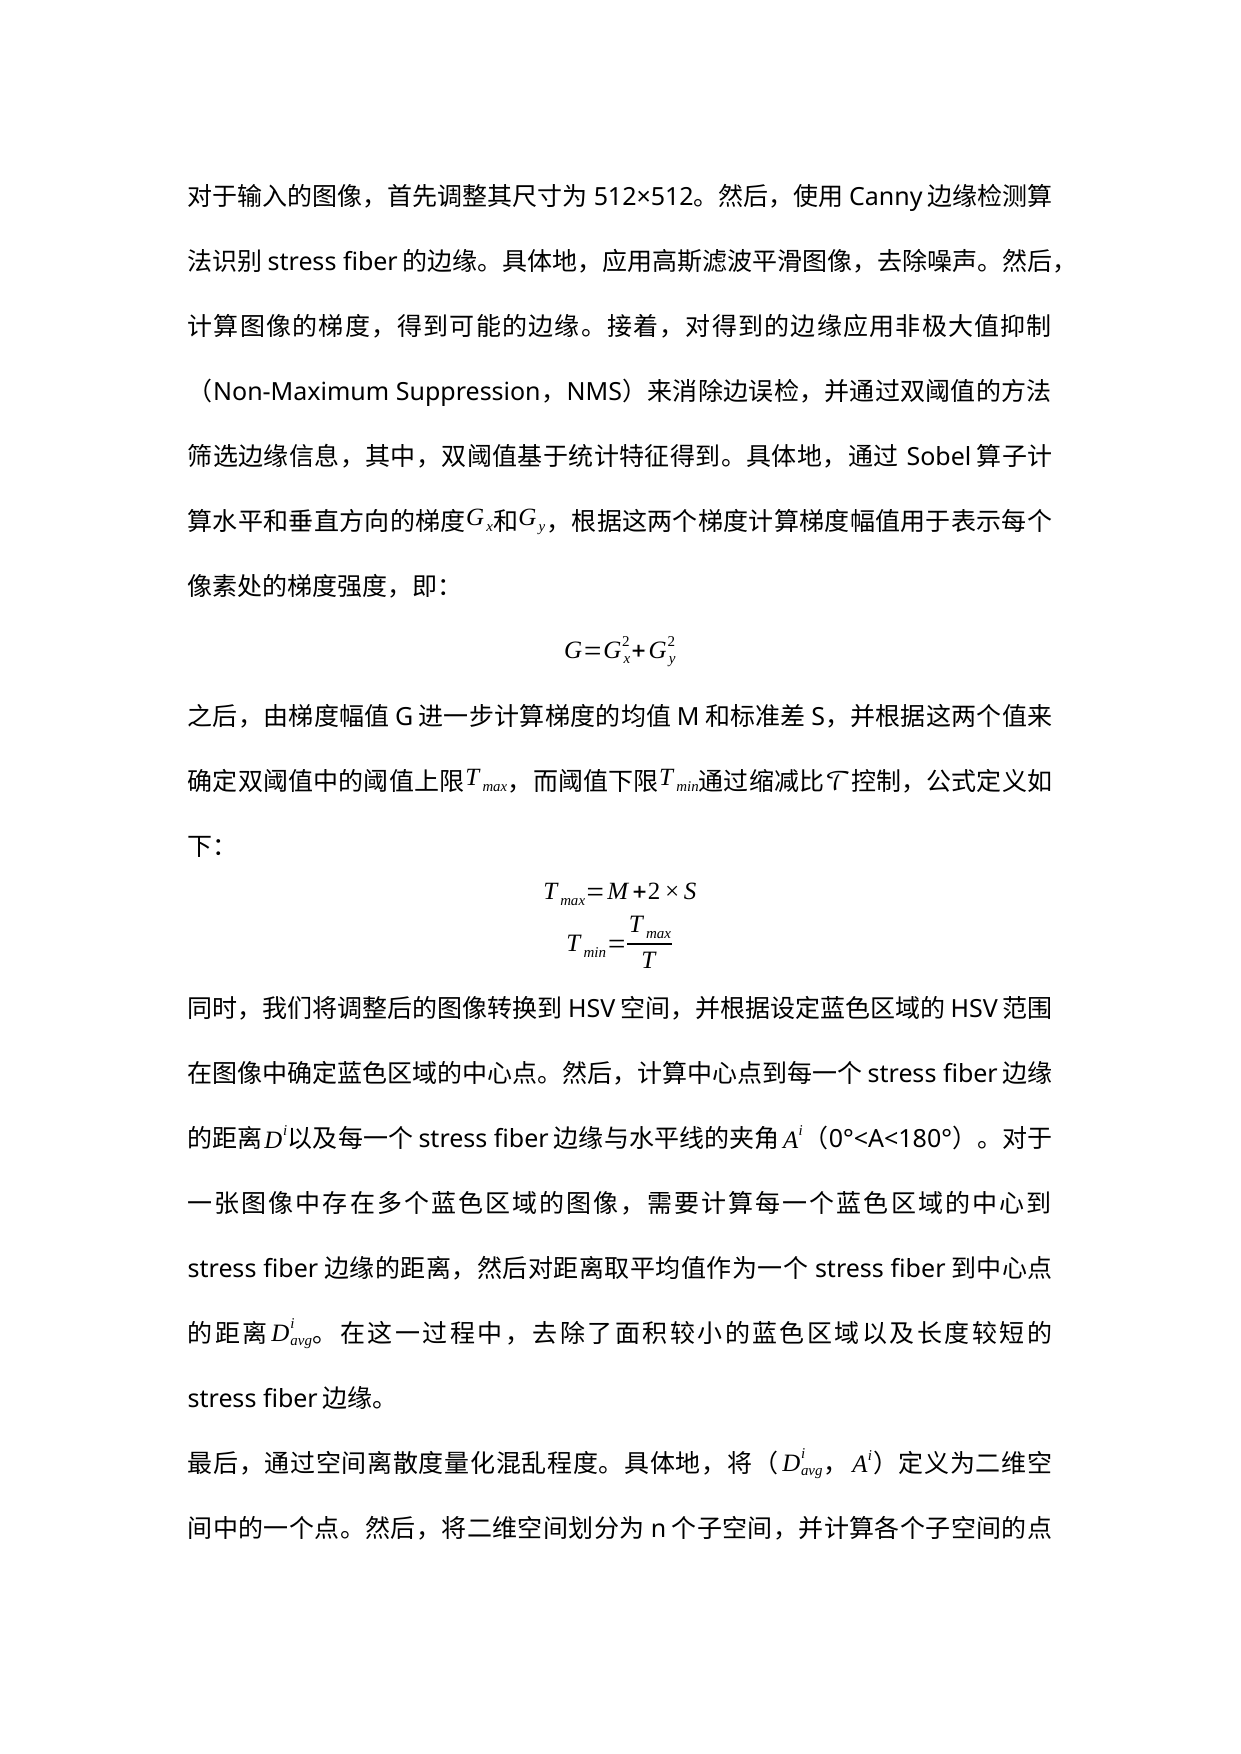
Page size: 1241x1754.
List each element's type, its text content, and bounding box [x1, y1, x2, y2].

text 同时，我们将调整后的图像转换到HSV空间，并根据设定蓝色区域的HSV范围在图像中确定蓝色区域的中心点。然后，计算中心点到每一个stress fiber边缘的距离以及每一个stress fiber边缘与水平线的夹角（0°<A<180°）。对于一张图像中存在多个蓝色区域的图像，需要计算每一个蓝色区域的中心到stress fiber边缘的距离，然后对距离取平均值作为一个stress fiber到中心点的距离。在这一过程中，去除了面积较小的蓝色区域以及长度较短的stress fiber边缘。 [187, 974, 1053, 1429]
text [187, 1429, 1053, 1559]
text 对于输入的图像，首先调整其尺寸为512×512。然后，使用Canny边缘检测算法识别stress fiber的边缘。具体地，应用高斯滤波平滑图像，去除噪声。然后，计算图像的梯度，得到可能的边缘。接着，对得到的边缘应用非极大值抑制（Non-Maximum Suppression，NMS）来消除边误检，并通过双阈值的方法筛选边缘信息，其中，双阈值基于统计特征得到。具体地，通过Sobel算子计算水平和垂直方向的梯度和，根据这两个梯度计算梯度幅值用于表示每个像素处的梯度强度，即： [187, 162, 1053, 617]
text 之后，由梯度幅值G进一步计算梯度的均值M和标准差S，并根据这两个值来确定双阈值中的阈值上限，而阈值下限通过缩减比𝒯控制，公式定义如下： [187, 682, 1053, 877]
